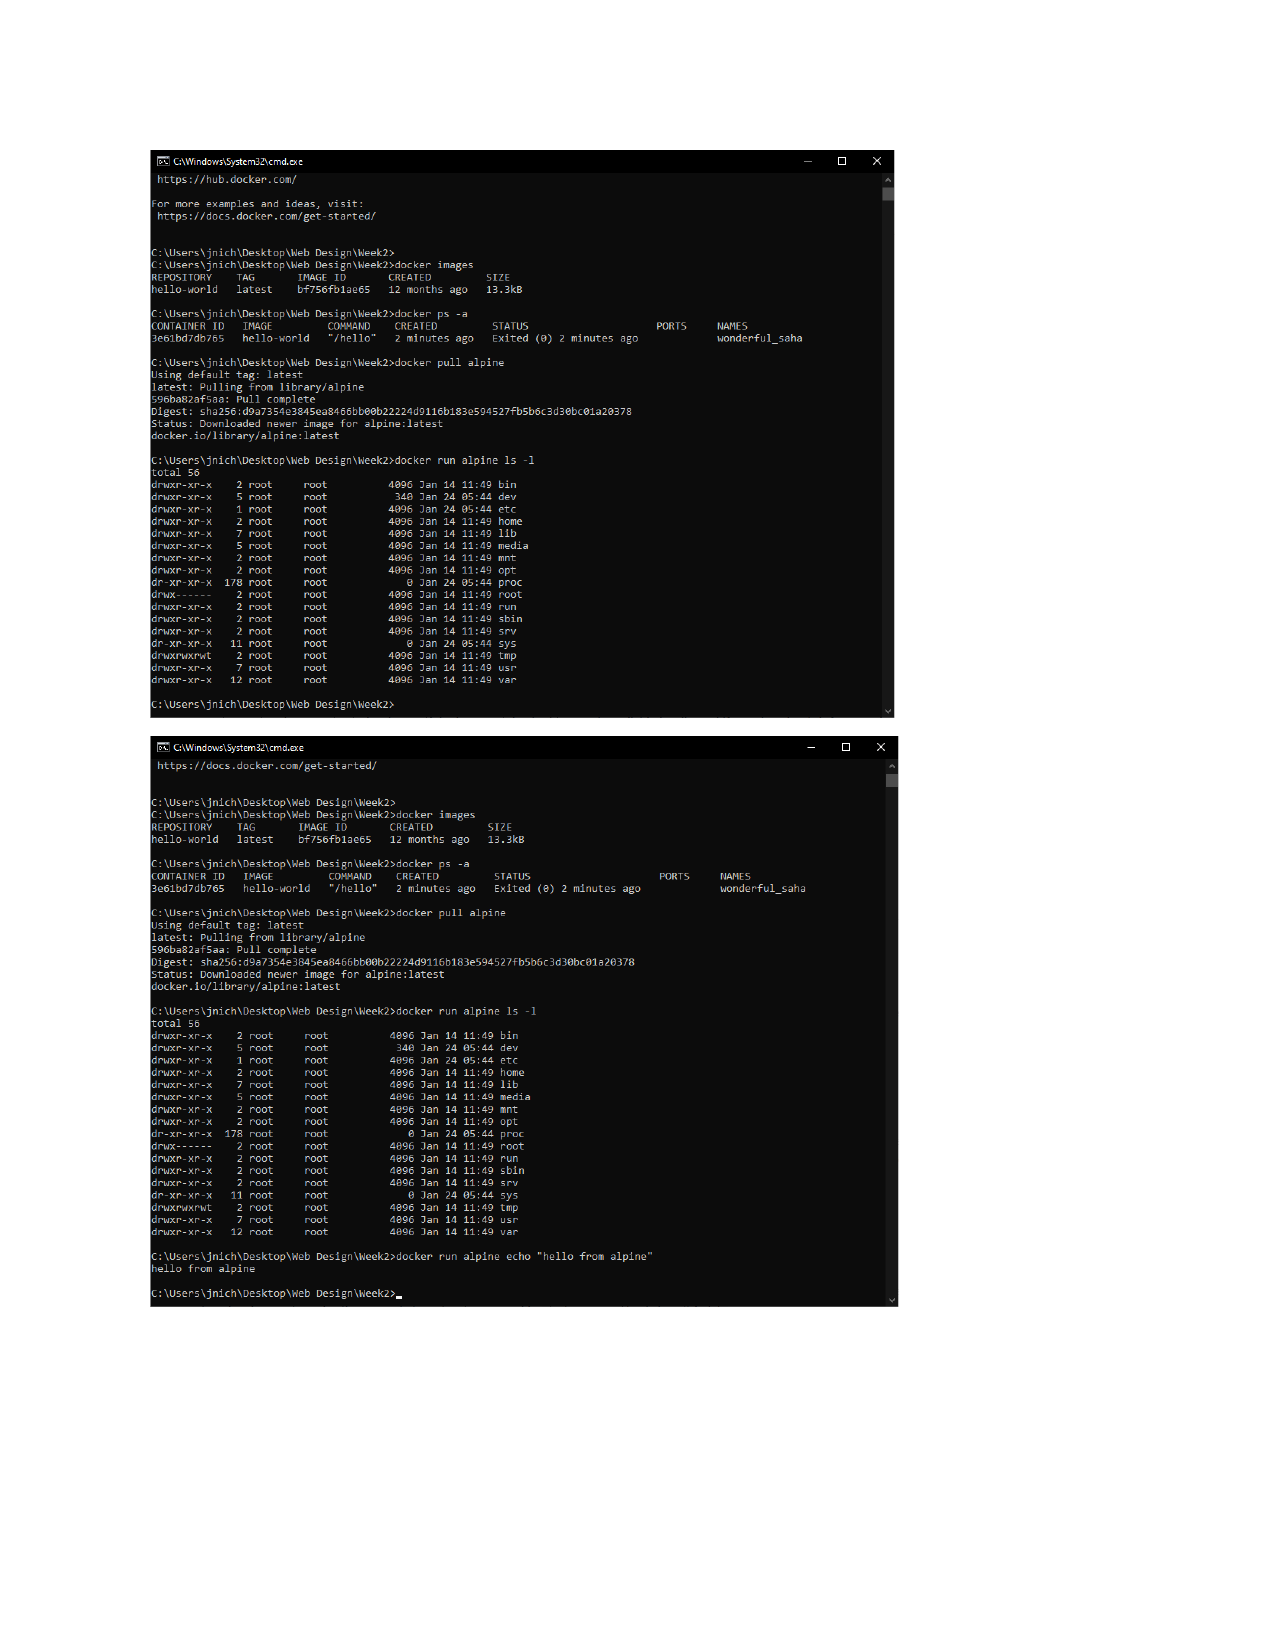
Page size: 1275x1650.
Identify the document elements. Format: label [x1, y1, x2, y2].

picture [150, 150, 895, 718]
picture [150, 736, 899, 1307]
